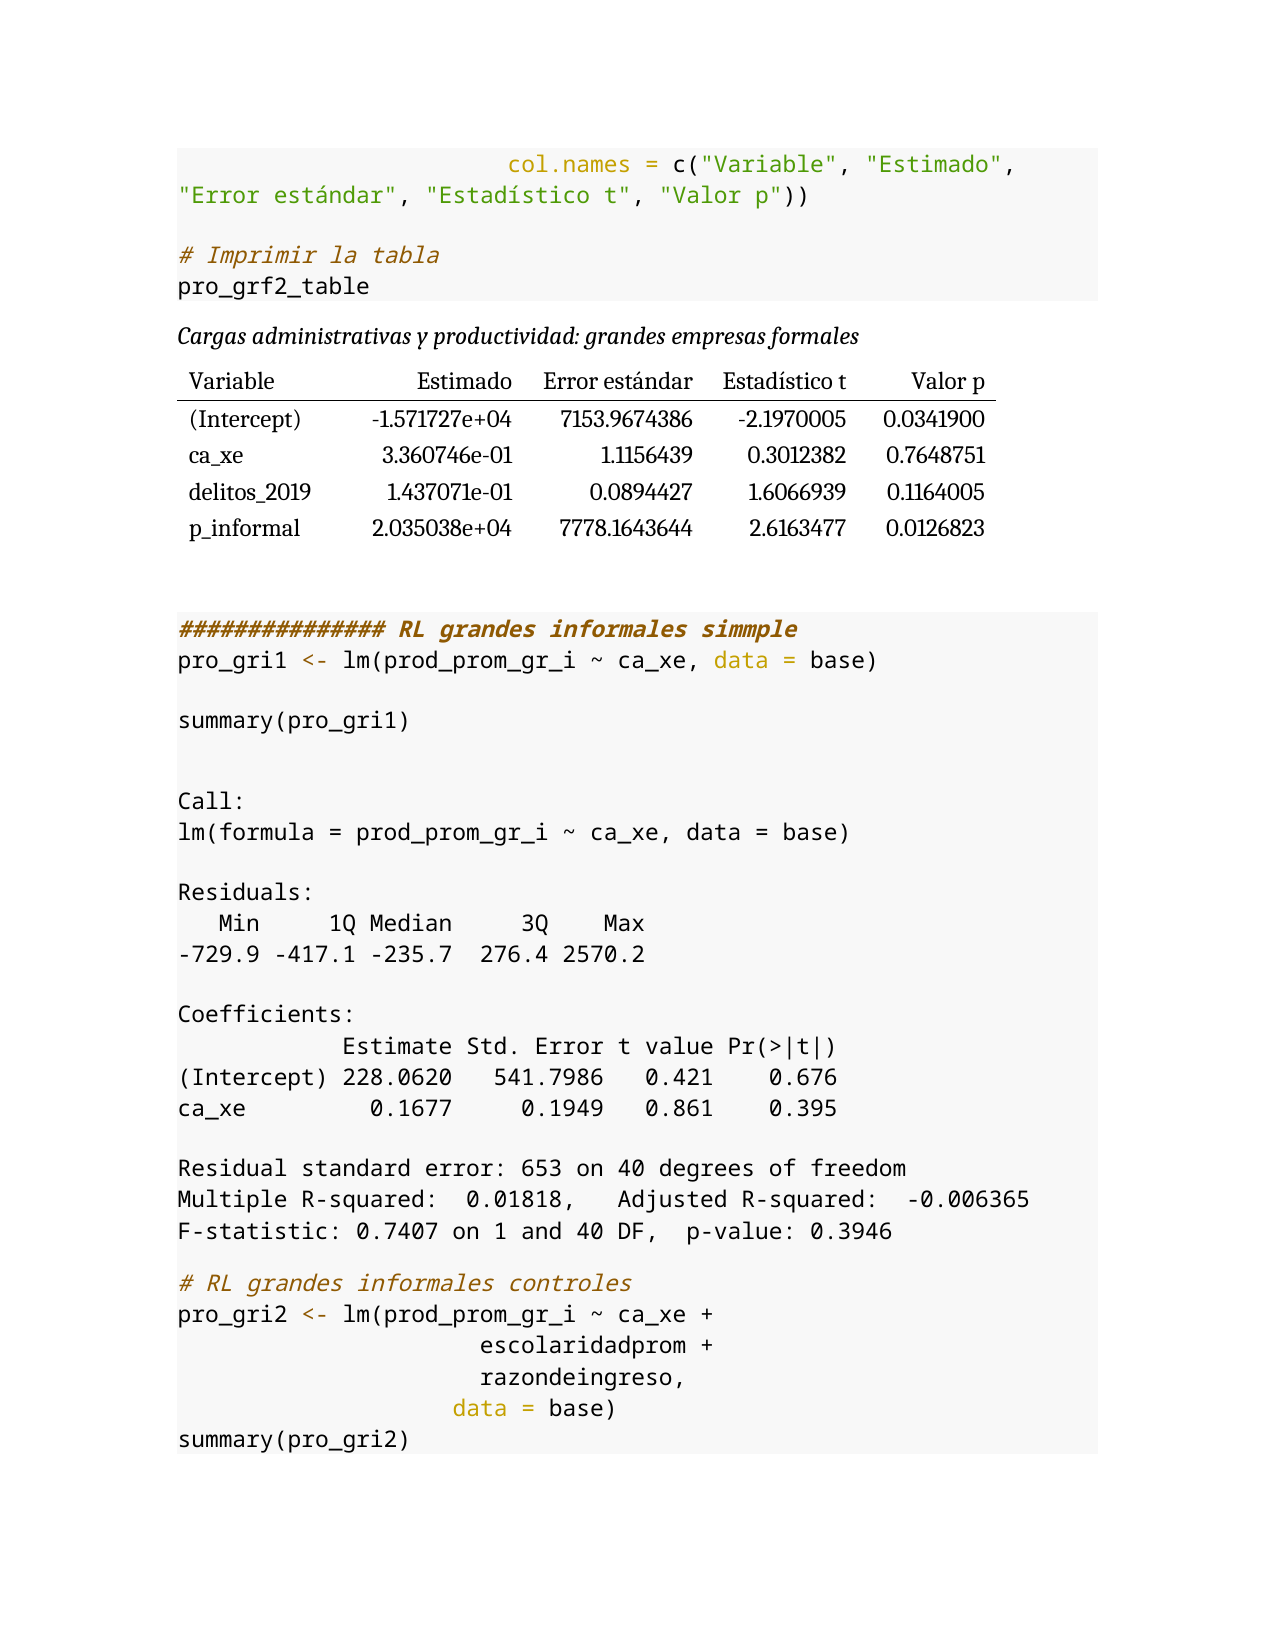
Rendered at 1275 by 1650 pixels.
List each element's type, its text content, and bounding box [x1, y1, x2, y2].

table_header Estadístico t [704, 364, 857, 400]
text Cargas administrativas y productividad: grandes empresas formales [177, 322, 1098, 351]
table_cell 7778.1643644 [523, 510, 704, 546]
table_cell ca_xe [177, 438, 337, 474]
table_cell p_informal [177, 510, 337, 546]
table_header Estimado [337, 364, 523, 400]
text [177, 148, 1098, 301]
table_cell 1.1156439 [523, 438, 704, 474]
table_cell 0.1164005 [858, 474, 996, 510]
table_cell 0.3012382 [704, 438, 857, 474]
table_cell 0.0894427 [523, 474, 704, 510]
table_cell -2.1970005 [704, 401, 857, 437]
table_cell 3.360746e-01 [337, 438, 523, 474]
table_cell 0.7648751 [858, 438, 996, 474]
table_header Valor p [858, 364, 996, 400]
text ############### RL grandes informales simmple pro_gri1 <- lm(prod_prom_gr_i ~ ca_xe, data = base) summary(pro_gri1) [177, 612, 1098, 735]
table_cell 0.0126823 [858, 510, 996, 546]
table_cell -1.571727e+04 [337, 401, 523, 437]
table_header Variable [177, 364, 337, 400]
table_cell 1.6066939 [704, 474, 857, 510]
text Call: lm(formula = prod_prom_gr_i ~ ca_xe, data = base) Residuals: Min 1Q Median 3Q Max -729.9 -417.1 -235.7 276.4 2570.2 Coefficients: Estimate Std. Error t value Pr(>|t|) (Intercept) 228.0620 541.7986 0.421 0.676 ca_xe 0.1677 0.1949 0.861 0.395 Residual standard error: 653 on 40 degrees of freedom Multiple R-squared: 0.01818, Adjusted R-squared: -0.006365 F-statistic: 0.7407 on 1 and 40 DF, p-value: 0.3946 [177, 756, 1098, 1246]
table_cell 2.6163477 [704, 510, 857, 546]
text # RL grandes informales controles pro_gri2 <- lm(prod_prom_gr_i ~ ca_xe + escolaridadprom + razondeingreso, data = base) summary(pro_gri2) [411, 1267, 1098, 1454]
table_cell delitos_2019 [177, 474, 337, 510]
table_cell (Intercept) [177, 401, 337, 437]
table_cell 2.035038e+04 [337, 510, 523, 546]
table_header Error estándar [523, 364, 704, 400]
table_cell 7153.9674386 [523, 401, 704, 437]
table_cell 0.0341900 [858, 401, 996, 437]
table_cell 1.437071e-01 [337, 474, 523, 510]
